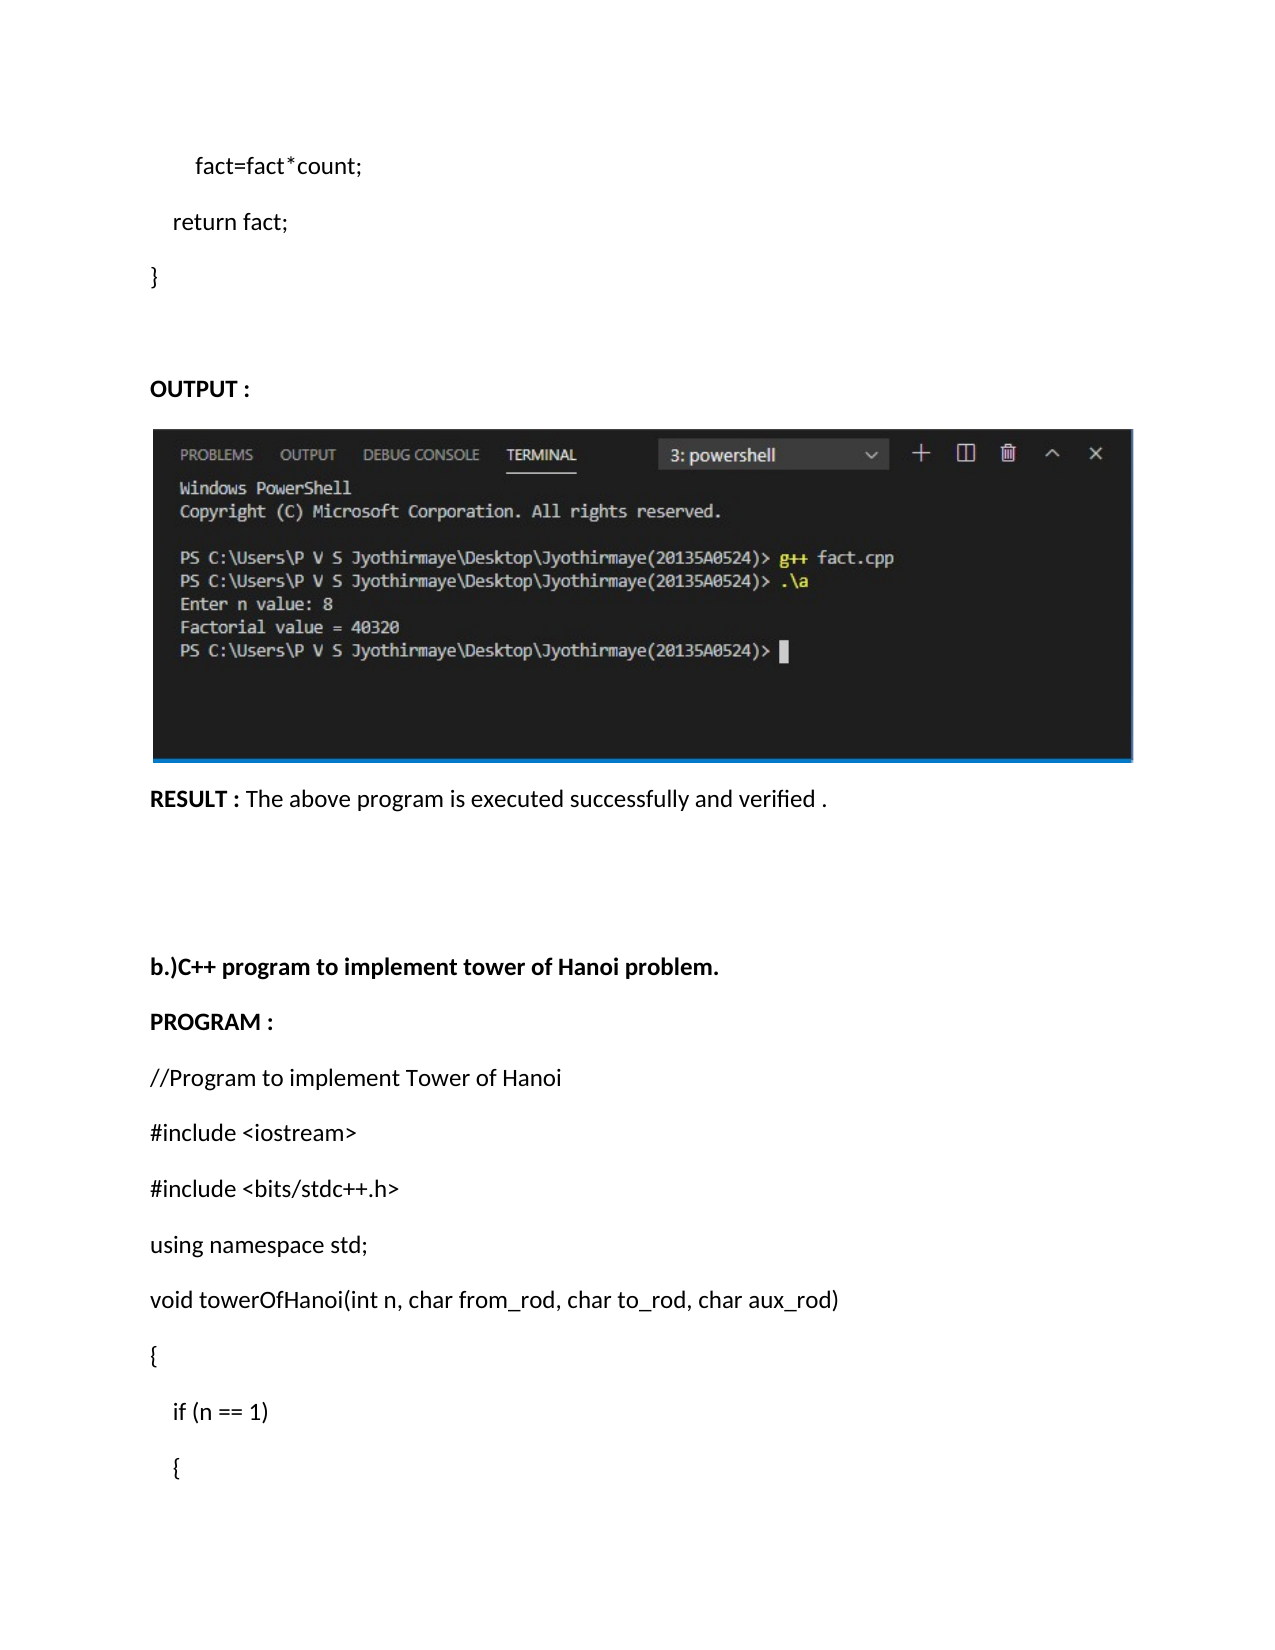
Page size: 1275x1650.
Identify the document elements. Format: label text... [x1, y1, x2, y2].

text //Program to implement Tower of Hanoi #include <iostream> [150, 1062, 564, 1148]
text } [150, 262, 1139, 292]
text void towerOfHanoi(int n, char from_rod, char to_rod, char aux_rod) [150, 1284, 1139, 1315]
text { [173, 1452, 1139, 1483]
subtitle b.)C++ program to implement tower of Hanoi problem. PROGRAM : [150, 951, 722, 1037]
text fact=fact*count; return fact; [173, 150, 364, 236]
text { [150, 1340, 1139, 1371]
text if (n == 1) [173, 1396, 1139, 1427]
subtitle OUTPUT : [150, 373, 1139, 404]
picture [153, 429, 1134, 763]
text #include <bits/stdc++.h> using namespace std; [150, 1173, 402, 1259]
